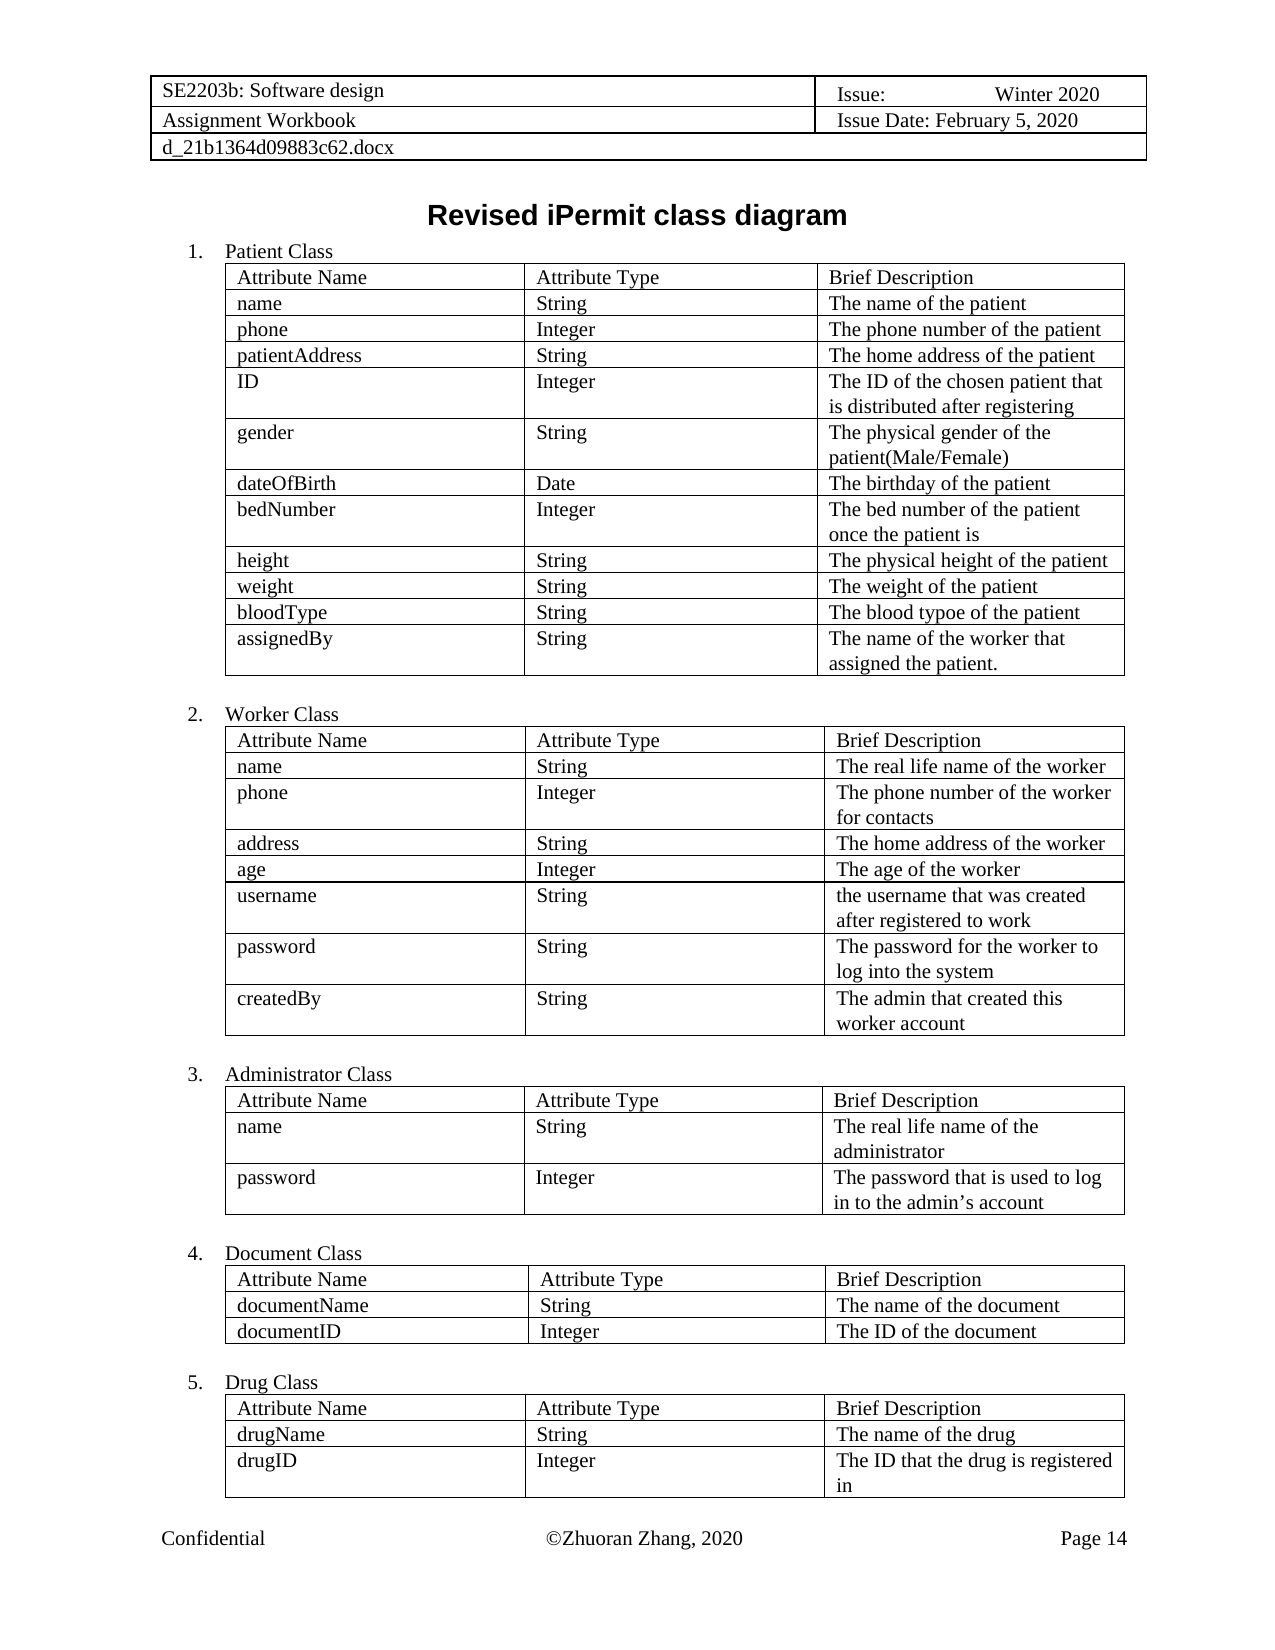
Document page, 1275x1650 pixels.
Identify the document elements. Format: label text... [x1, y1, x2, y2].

table_cell phone [226, 316, 524, 341]
table_cell String [525, 625, 817, 675]
table_cell String [525, 573, 817, 598]
table_cell Integer [526, 1447, 824, 1497]
table_cell The ID that the drug is registered in [825, 1447, 1124, 1497]
table_cell String [526, 830, 824, 855]
table_cell The weight of the patient [818, 573, 1124, 598]
table_cell bedNumber [226, 496, 524, 546]
table_cell String [526, 1421, 824, 1446]
table_cell Integer [529, 1318, 825, 1343]
table_cell password [226, 1164, 524, 1214]
table_cell String [525, 342, 817, 367]
table_header Attribute Name [226, 1266, 528, 1291]
list Patient Class [187, 238, 1125, 263]
table_cell ID [226, 368, 524, 418]
table_cell The ID of the chosen patient that is distributed after registering [818, 368, 1124, 418]
table_cell The physical gender of the patient(Male/Female) [818, 419, 1124, 469]
table_cell drugID [226, 1447, 525, 1497]
table_cell assignedBy [226, 625, 524, 675]
table_cell name [226, 1113, 524, 1163]
list Document Class [187, 1240, 1125, 1265]
table_header Attribute Type [526, 1395, 824, 1420]
table_cell dateOfBirth [226, 470, 524, 495]
table_cell The physical height of the patient [818, 547, 1124, 572]
table_cell Date [525, 470, 817, 495]
table_cell String [525, 599, 817, 624]
table_cell The age of the worker [825, 856, 1124, 881]
table_header Brief Description [825, 1395, 1124, 1420]
table_cell patientAddress [226, 342, 524, 367]
table_cell The name of the worker that assigned the patient. [818, 625, 1124, 675]
table_cell The real life name of the administrator [823, 1113, 1124, 1163]
table_cell The bed number of the patient once the patient is [818, 496, 1124, 546]
table_cell The phone number of the worker for contacts [825, 779, 1124, 829]
table_cell Integer [525, 368, 817, 418]
table_cell String [526, 753, 824, 778]
table_cell Integer [525, 496, 817, 546]
table_header Brief Description [825, 727, 1124, 752]
table_header Attribute Type [525, 264, 817, 289]
table_cell The name of the document [826, 1292, 1124, 1317]
table_header Attribute Name [226, 727, 525, 752]
table_cell password [226, 934, 525, 983]
table_cell The name of the patient [818, 290, 1124, 315]
table_cell phone [226, 779, 525, 829]
table_cell The password for the worker to log into the system [825, 934, 1124, 983]
table_cell gender [226, 419, 524, 469]
table_cell The name of the drug [825, 1421, 1124, 1446]
table_header Brief Description [818, 264, 1124, 289]
table_cell height [226, 547, 524, 572]
table_cell String [526, 985, 824, 1034]
list Drug Class [187, 1369, 1125, 1394]
table_cell createdBy [226, 985, 525, 1034]
subtitle Revised iPermit class diagram [150, 198, 1125, 231]
table_cell The home address of the patient [818, 342, 1124, 367]
table_cell String [526, 934, 824, 983]
table_header Attribute Name [226, 264, 524, 289]
table_cell String [525, 547, 817, 572]
table_cell the username that was created after registered to work [825, 883, 1124, 932]
table_header Attribute Type [529, 1266, 825, 1291]
table_header Brief Description [823, 1087, 1124, 1112]
table_cell documentName [226, 1292, 528, 1317]
table_header Attribute Type [526, 727, 824, 752]
table_cell String [529, 1292, 825, 1317]
table_cell String [525, 290, 817, 315]
table_header Attribute Name [226, 1087, 524, 1112]
table_cell username [226, 883, 525, 932]
table_cell documentID [226, 1318, 528, 1343]
table_cell drugName [226, 1421, 525, 1446]
table_cell The home address of the worker [825, 830, 1124, 855]
list Administrator Class [187, 1061, 1125, 1086]
table_cell The real life name of the worker [825, 753, 1124, 778]
table_cell name [226, 753, 525, 778]
table_cell The blood typoe of the patient [818, 599, 1124, 624]
table_cell bloodType [226, 599, 524, 624]
table_header Brief Description [826, 1266, 1124, 1291]
table_cell String [525, 1113, 822, 1163]
table_cell The phone number of the patient [818, 316, 1124, 341]
table_cell Integer [526, 856, 824, 881]
table_cell The admin that created this worker account [825, 985, 1124, 1034]
table_cell Integer [526, 779, 824, 829]
table_cell String [526, 883, 824, 932]
table_header Attribute Name [226, 1395, 525, 1420]
table_cell name [226, 290, 524, 315]
table_cell The ID of the document [826, 1318, 1124, 1343]
list Worker Class [187, 701, 1125, 726]
table_header Attribute Type [525, 1087, 822, 1112]
table_cell Integer [525, 1164, 822, 1214]
table_cell String [525, 419, 817, 469]
table_cell weight [226, 573, 524, 598]
table_cell The password that is used to log in to the admin’s account [823, 1164, 1124, 1214]
table_cell address [226, 830, 525, 855]
table_cell The birthday of the patient [818, 470, 1124, 495]
table_cell Integer [525, 316, 817, 341]
table_cell age [226, 856, 525, 881]
